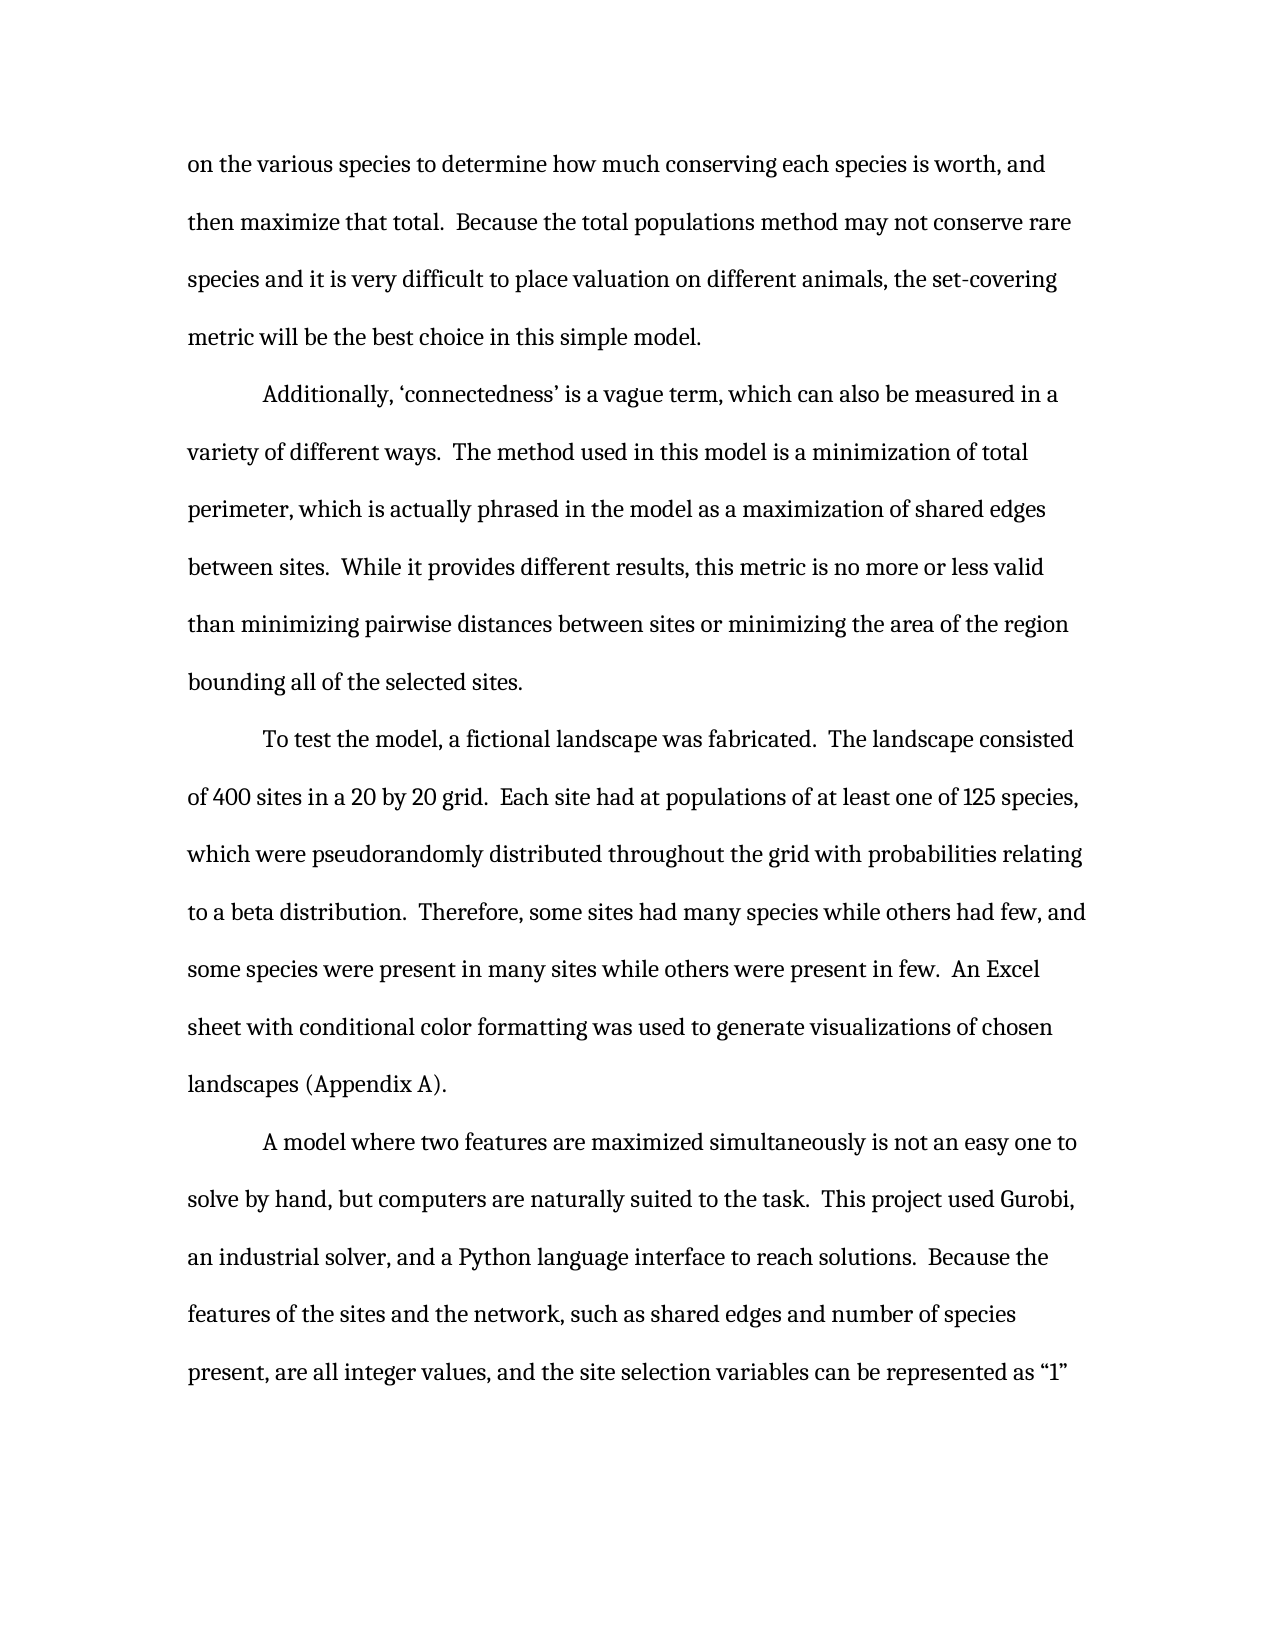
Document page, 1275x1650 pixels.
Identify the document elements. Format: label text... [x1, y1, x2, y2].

text To test the model, a fictional landscape was fabricated. The landscape consisted of 400 sites in a 20 by 20 grid. Each site had at populations of at least one of 125 species, which were pseudorandomly distributed throughout the grid with probabilities relating to a beta distribution. Therefore, some sites had many species while others had few, and some species were present in many sites while others were present in few. An Excel sheet with conditional color formatting was used to generate visualizations of chosen landscapes (Appendix A). [187, 725, 1087, 1099]
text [187, 1127, 1087, 1386]
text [187, 150, 1087, 351]
text Additionally, ‘connectedness’ is a vague term, which can also be measured in a variety of different ways. The method used in this model is a minimization of total perimeter, which is actually phrased in the model as a maximization of shared edges between sites. While it provides different results, this metric is no more or less valid than minimizing pairwise distances between sites or minimizing the area of the region bounding all of the selected sites. [187, 380, 1087, 696]
